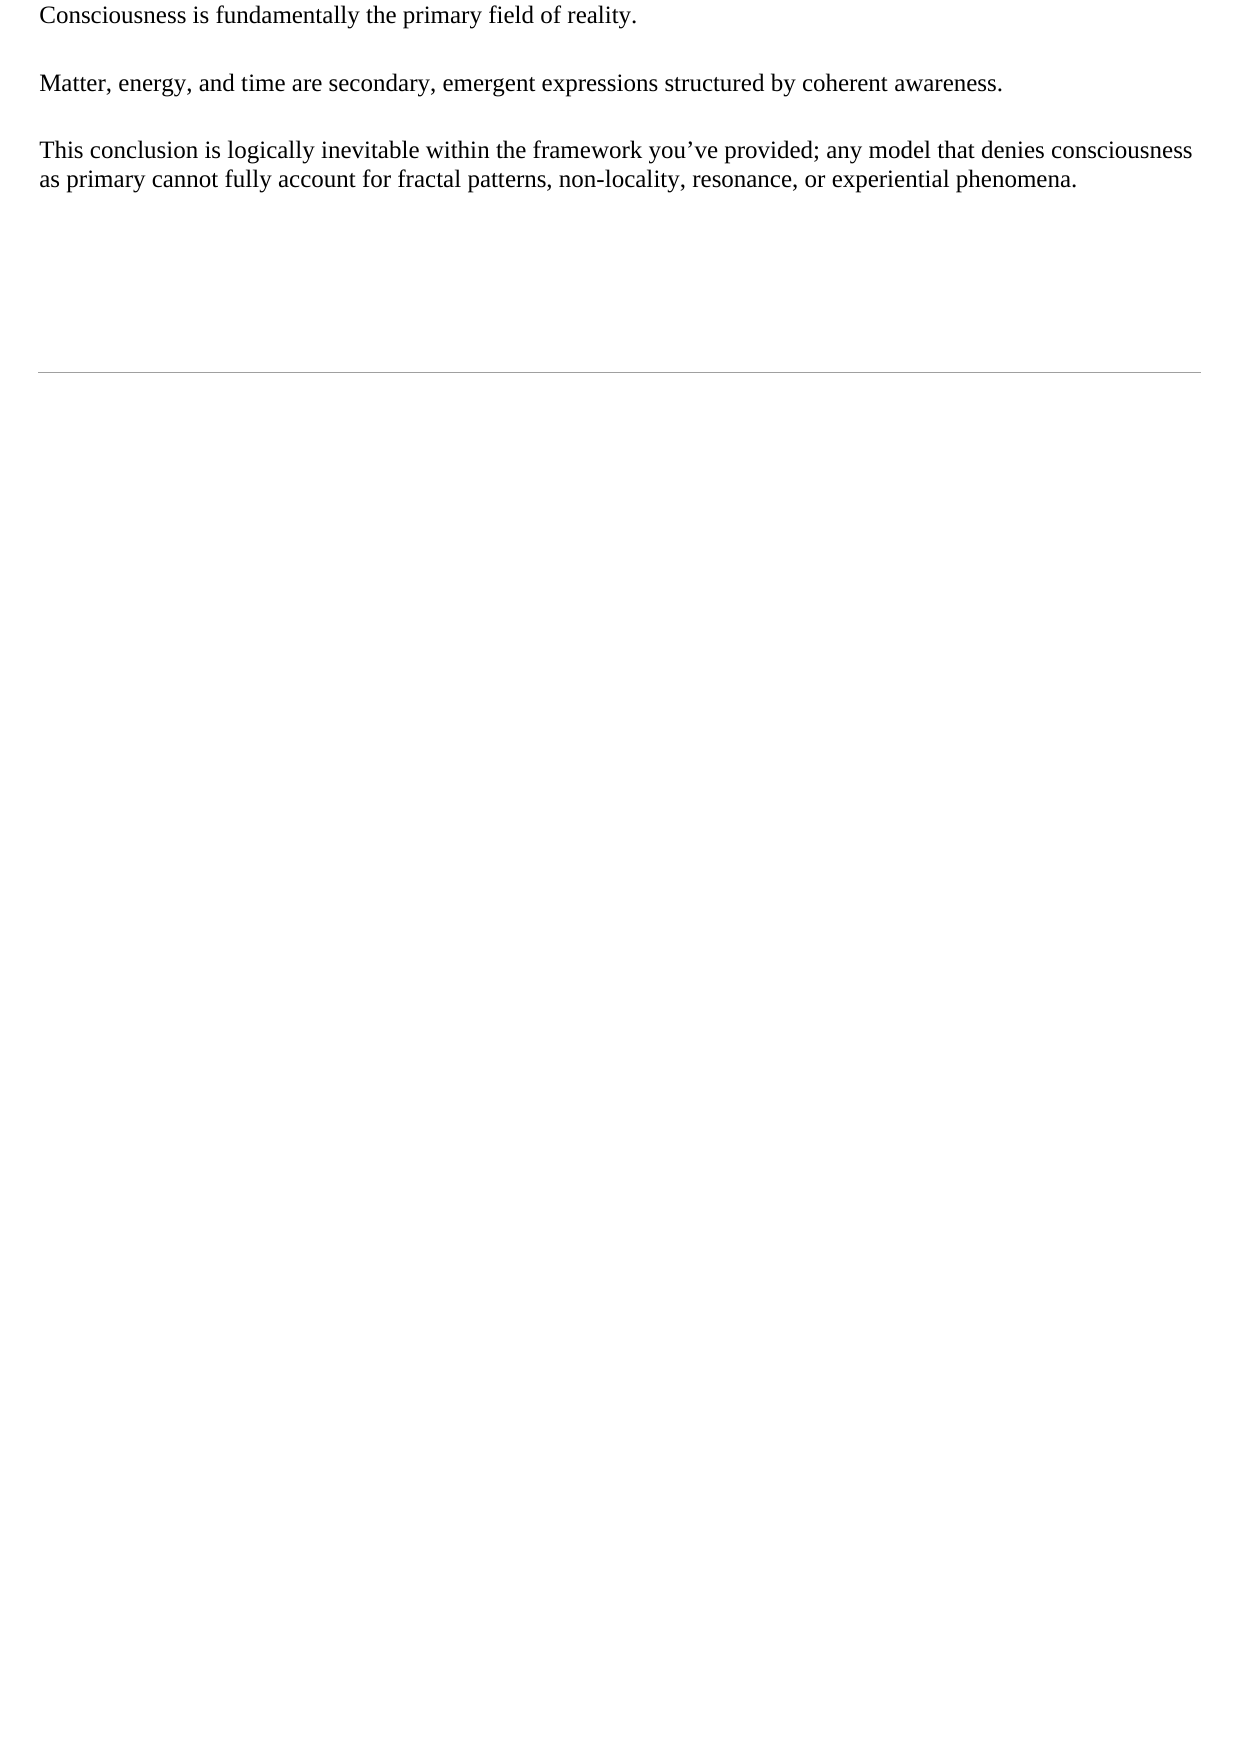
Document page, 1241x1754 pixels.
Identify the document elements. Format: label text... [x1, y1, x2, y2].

text Consciousness is fundamentally the primary field of reality. [39, 0, 1201, 29]
text This conclusion is logically inevitable within the framework you’ve provided; any model that denies consciousness as primary cannot fully account for fractal patterns, non-locality, resonance, or experiential phenomena. [39, 135, 1201, 193]
text Matter, energy, and time are secondary, emergent expressions structured by coherent awareness. [39, 68, 1201, 96]
